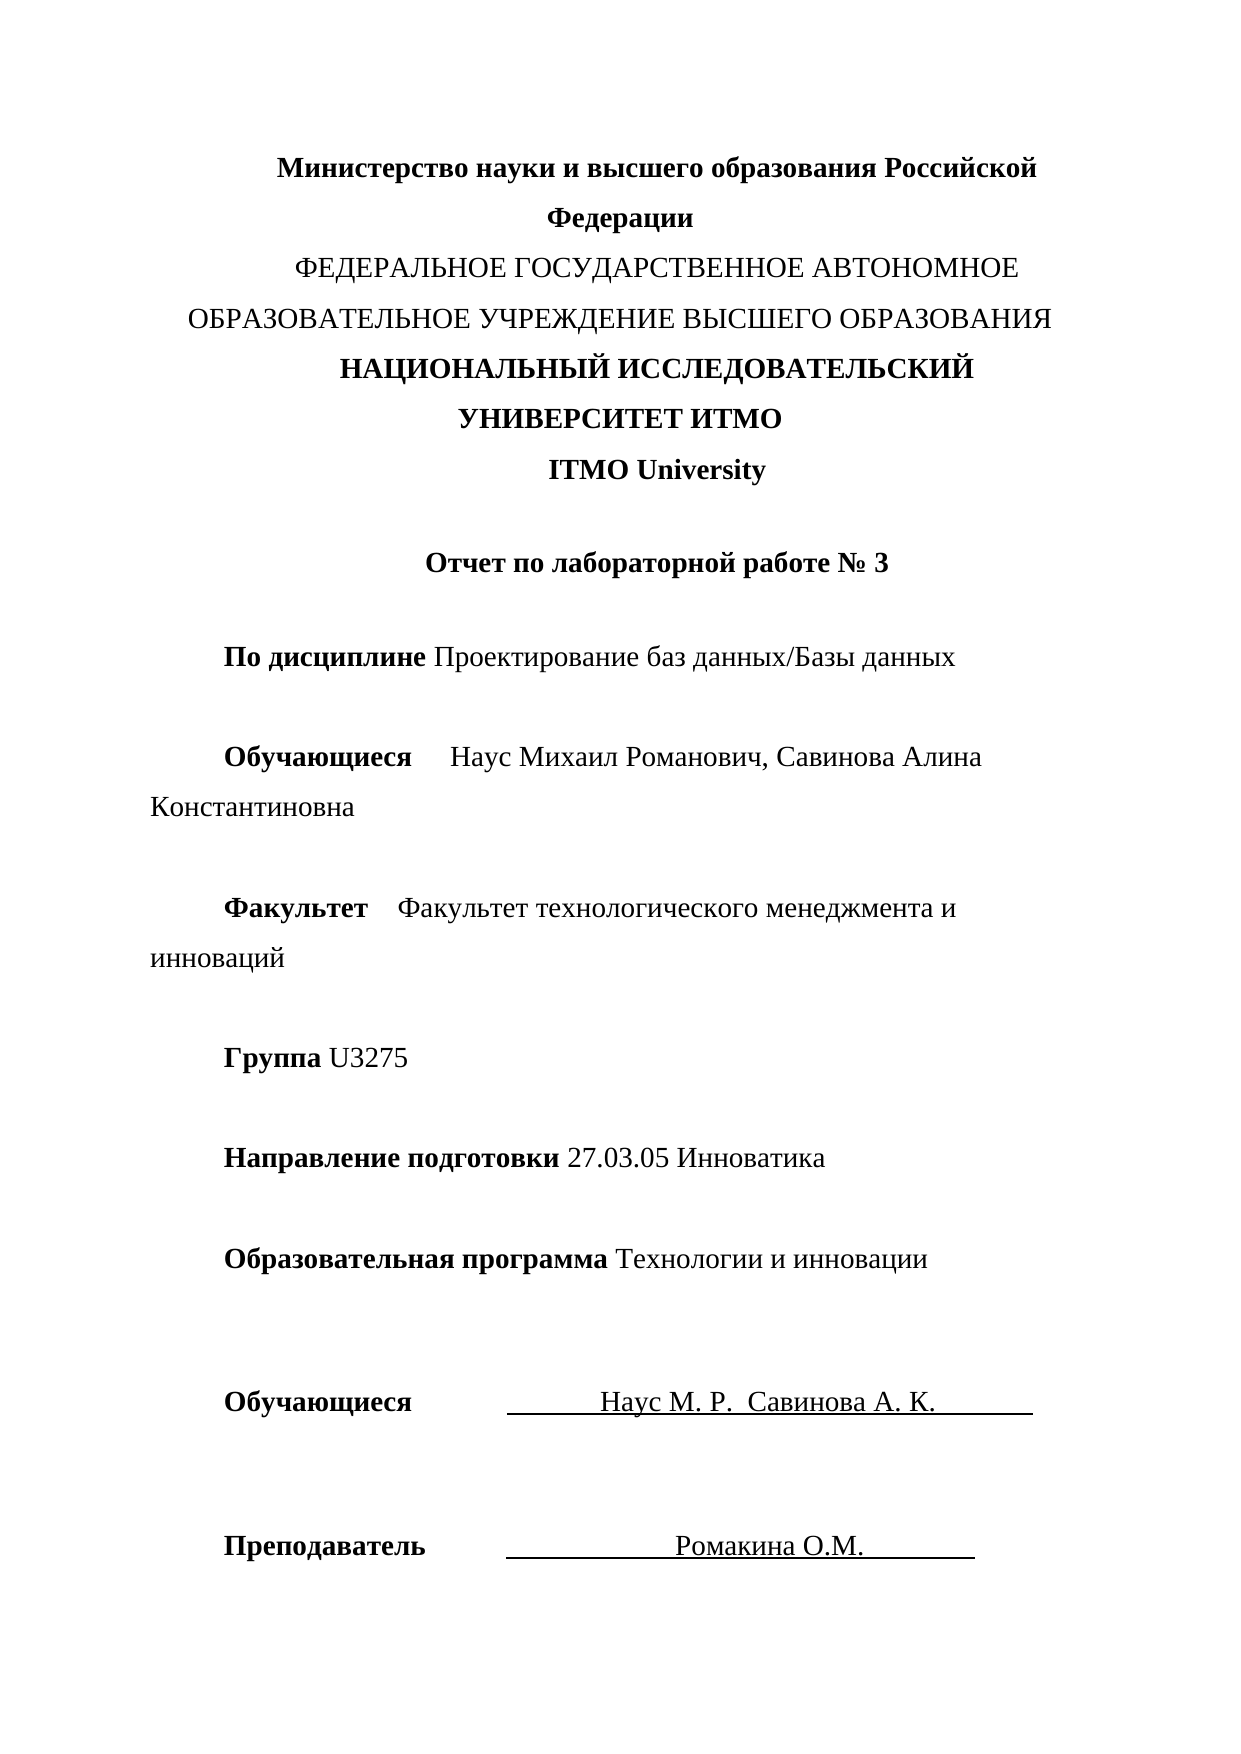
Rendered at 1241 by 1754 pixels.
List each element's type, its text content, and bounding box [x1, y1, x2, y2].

text ФЕДЕРАЛЬНОЕ ГОСУДАРСТВЕННОЕ АВТОНОМНОЕ ОБРАЗОВАТЕЛЬНОЕ УЧРЕЖДЕНИЕ ВЫСШЕГО ОБРАЗОВАНИЯ [150, 251, 1090, 334]
text Факультет Факультет технологического менеджмента и инноваций [150, 890, 1090, 973]
text Преподаватель Ромакина О.М. [150, 1528, 1090, 1561]
text Отчет по лабораторной работе № 3 [150, 545, 1090, 579]
text Образовательная программа Технологии и инновации [150, 1241, 1090, 1274]
text Группа U3275 [150, 1040, 1090, 1074]
text Направление подготовки 27.03.05 Инноватика [150, 1141, 1090, 1174]
text НАЦИОНАЛЬНЫЙ ИССЛЕДОВАТЕЛЬСКИЙ УНИВЕРСИТЕТ ИТМО [150, 351, 1090, 435]
text По дисциплине Проектирование баз данных/Базы данных [150, 639, 1090, 672]
text ITMO University [150, 452, 1090, 485]
text Обучающиеся Наус Михаил Романович, Савинова Алина Константиновна [150, 739, 1090, 823]
text Обучающиеся Наус М. Р. Савинова А. К. [150, 1384, 1090, 1418]
text Министерство науки и высшего образования Российской Федерации [150, 150, 1090, 234]
